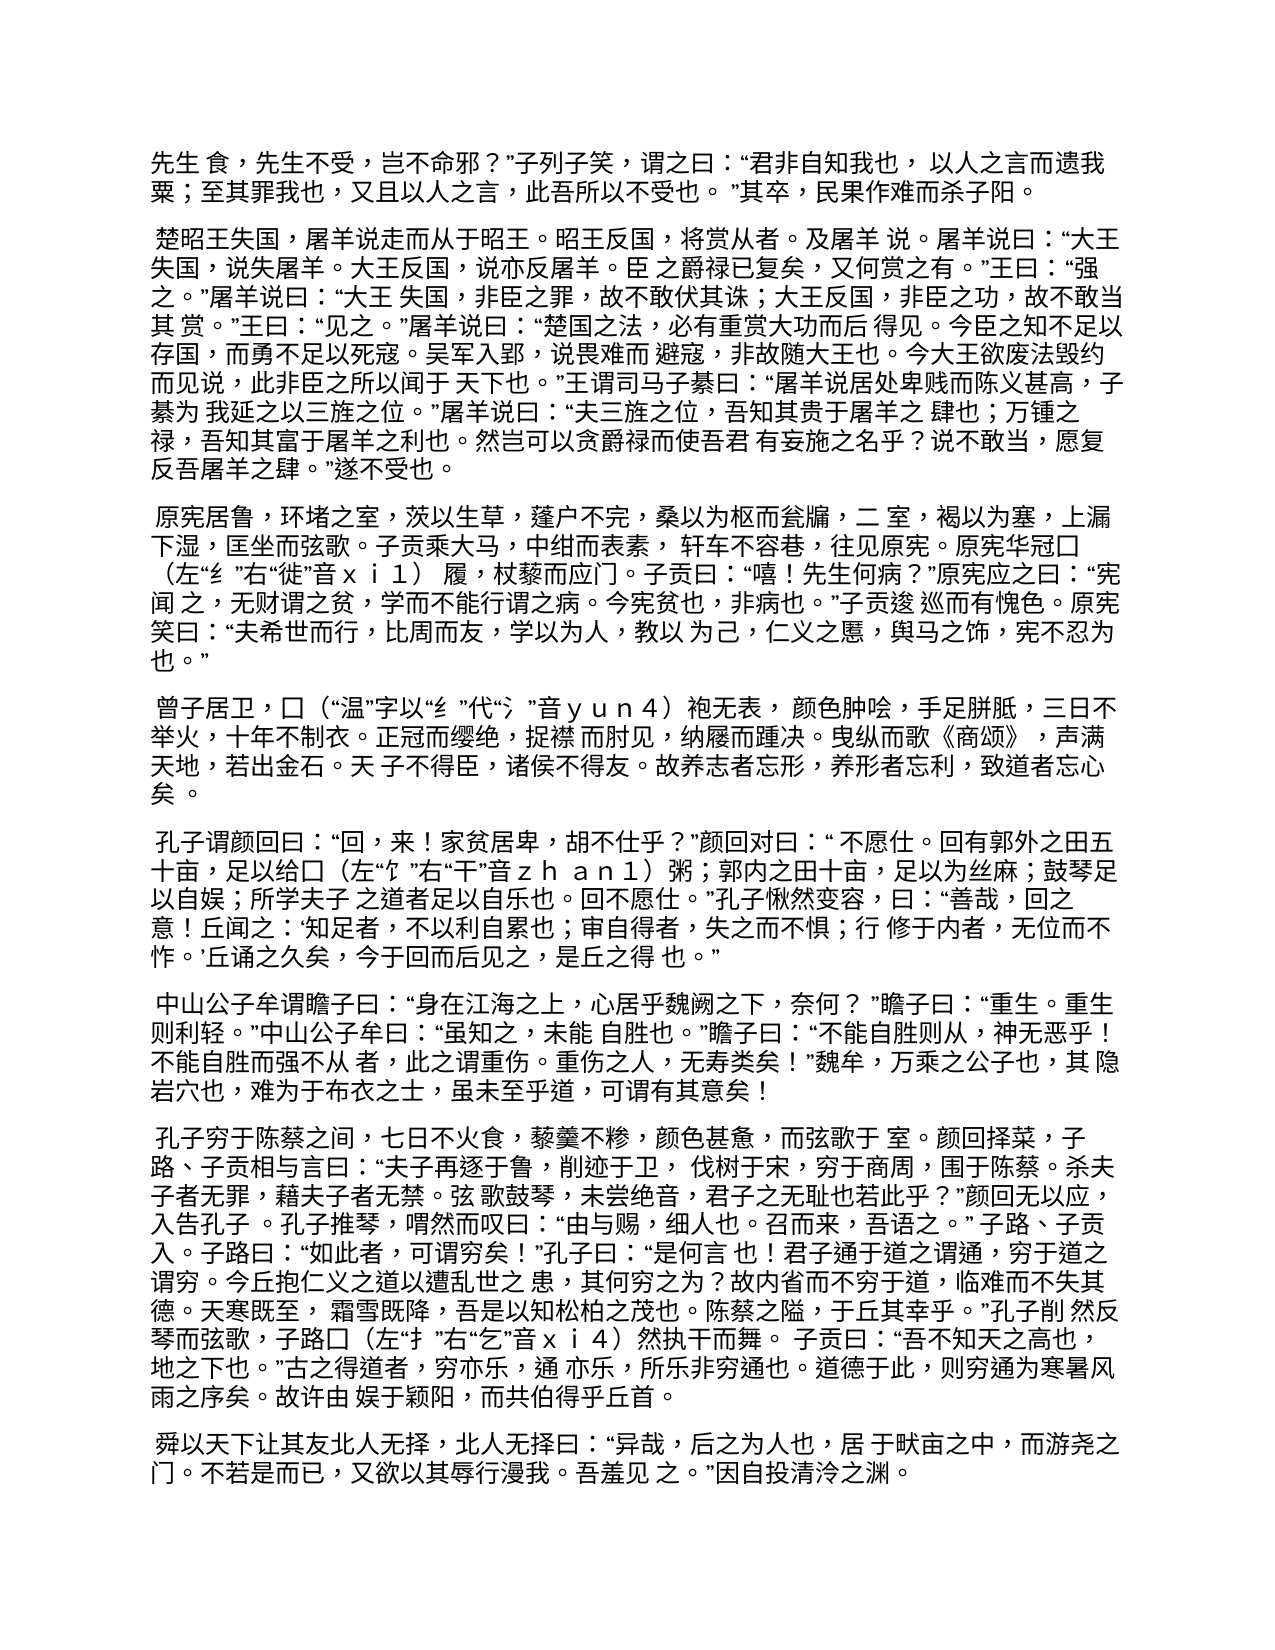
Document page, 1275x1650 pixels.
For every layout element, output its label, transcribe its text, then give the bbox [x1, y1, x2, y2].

text 原宪居鲁，环堵之室，茨以生草，蓬户不完，桑以为枢而瓮牖，二 室，褐以为塞，上漏下湿，匡坐而弦歌。子贡乘大马，中绀而表素， 轩车不容巷，往见原宪。原宪华冠囗（左“纟”右“徙”音ｘｉ１） 履，杖藜而应门。子贡曰：“嘻！先生何病？”原宪应之曰：“宪闻 之，无财谓之贫，学而不能行谓之病。今宪贫也，非病也。”子贡逡 巡而有愧色。原宪笑曰：“夫希世而行，比周而友，学以为人，教以 为己，仁义之慝，舆马之饰，宪不忍为也。” [150, 504, 1125, 676]
text 中山公子牟谓瞻子曰：“身在江海之上，心居乎魏阙之下，奈何？ ”瞻子曰：“重生。重生则利轻。”中山公子牟曰：“虽知之，未能 自胜也。”瞻子曰：“不能自胜则从，神无恶乎！不能自胜而强不从 者，此之谓重伤。重伤之人，无寿类矣！”魏牟，万乘之公子也，其 隐岩穴也，难为于布衣之士，虽未至乎道，可谓有其意矣！ [150, 991, 1125, 1106]
text 曾子居卫，囗（“温”字以“纟”代“氵”音ｙｕｎ４）袍无表， 颜色肿哙，手足胼胝，三日不举火，十年不制衣。正冠而缨绝，捉襟 而肘见，纳屦而踵决。曳纵而歌《商颂》，声满天地，若出金石。天 子不得臣，诸侯不得友。故养志者忘形，养形者忘利，致道者忘心矣 。 [150, 695, 1125, 810]
text 舜以天下让其友北人无择，北人无择曰：“异哉，后之为人也，居 于畎亩之中，而游尧之门。不若是而已，又欲以其辱行漫我。吾羞见 之。”因自投清泠之渊。 [150, 1431, 1125, 1489]
text 孔子谓颜回曰：“回，来！家贫居卑，胡不仕乎？”颜回对曰：“ 不愿仕。回有郭外之田五十亩，足以给囗（左“饣”右“干”音ｚｈ ａｎ１）粥；郭内之田十亩，足以为丝麻；鼓琴足以自娱；所学夫子 之道者足以自乐也。回不愿仕。”孔子愀然变容，曰：“善哉，回之 意！丘闻之：‘知足者，不以利自累也；审自得者，失之而不惧；行 修于内者，无位而不怍。’丘诵之久矣，今于回而后见之，是丘之得 也。” [150, 829, 1125, 972]
text 楚昭王失国，屠羊说走而从于昭王。昭王反国，将赏从者。及屠羊 说。屠羊说曰：“大王失国，说失屠羊。大王反国，说亦反屠羊。臣 之爵禄已复矣，又何赏之有。”王曰：“强之。”屠羊说曰：“大王 失国，非臣之罪，故不敢伏其诛；大王反国，非臣之功，故不敢当其 赏。”王曰：“见之。”屠羊说曰：“楚国之法，必有重赏大功而后 得见。今臣之知不足以存国，而勇不足以死寇。吴军入郢，说畏难而 避寇，非故随大王也。今大王欲废法毁约而见说，此非臣之所以闻于 天下也。”王谓司马子綦曰：“屠羊说居处卑贱而陈义甚高，子綦为 我延之以三旌之位。”屠羊说曰：“夫三旌之位，吾知其贵于屠羊之 肆也；万锺之禄，吾知其富于屠羊之利也。然岂可以贪爵禄而使吾君 有妄施之名乎？说不敢当，愿复反吾屠羊之肆。”遂不受也。 [150, 226, 1125, 485]
text 孔子穷于陈蔡之间，七日不火食，藜羹不糁，颜色甚惫，而弦歌于 室。颜回择菜，子路、子贡相与言曰：“夫子再逐于鲁，削迹于卫， 伐树于宋，穷于商周，围于陈蔡。杀夫子者无罪，藉夫子者无禁。弦 歌鼓琴，未尝绝音，君子之无耻也若此乎？”颜回无以应，入告孔子 。孔子推琴，喟然而叹曰：“由与赐，细人也。召而来，吾语之。” 子路、子贡入。子路曰：“如此者，可谓穷矣！”孔子曰：“是何言 也！君子通于道之谓通，穷于道之谓穷。今丘抱仁义之道以遭乱世之 患，其何穷之为？故内省而不穷于道，临难而不失其德。天寒既至， 霜雪既降，吾是以知松柏之茂也。陈蔡之隘，于丘其幸乎。”孔子削 然反琴而弦歌，子路囗（左“扌”右“乞”音ｘｉ４）然执干而舞。 子贡曰：“吾不知天之高也，地之下也。”古之得道者，穷亦乐，通 亦乐，所乐非穷通也。道德于此，则穷通为寒暑风雨之序矣。故许由 娱于颖阳，而共伯得乎丘首。 [150, 1125, 1125, 1412]
